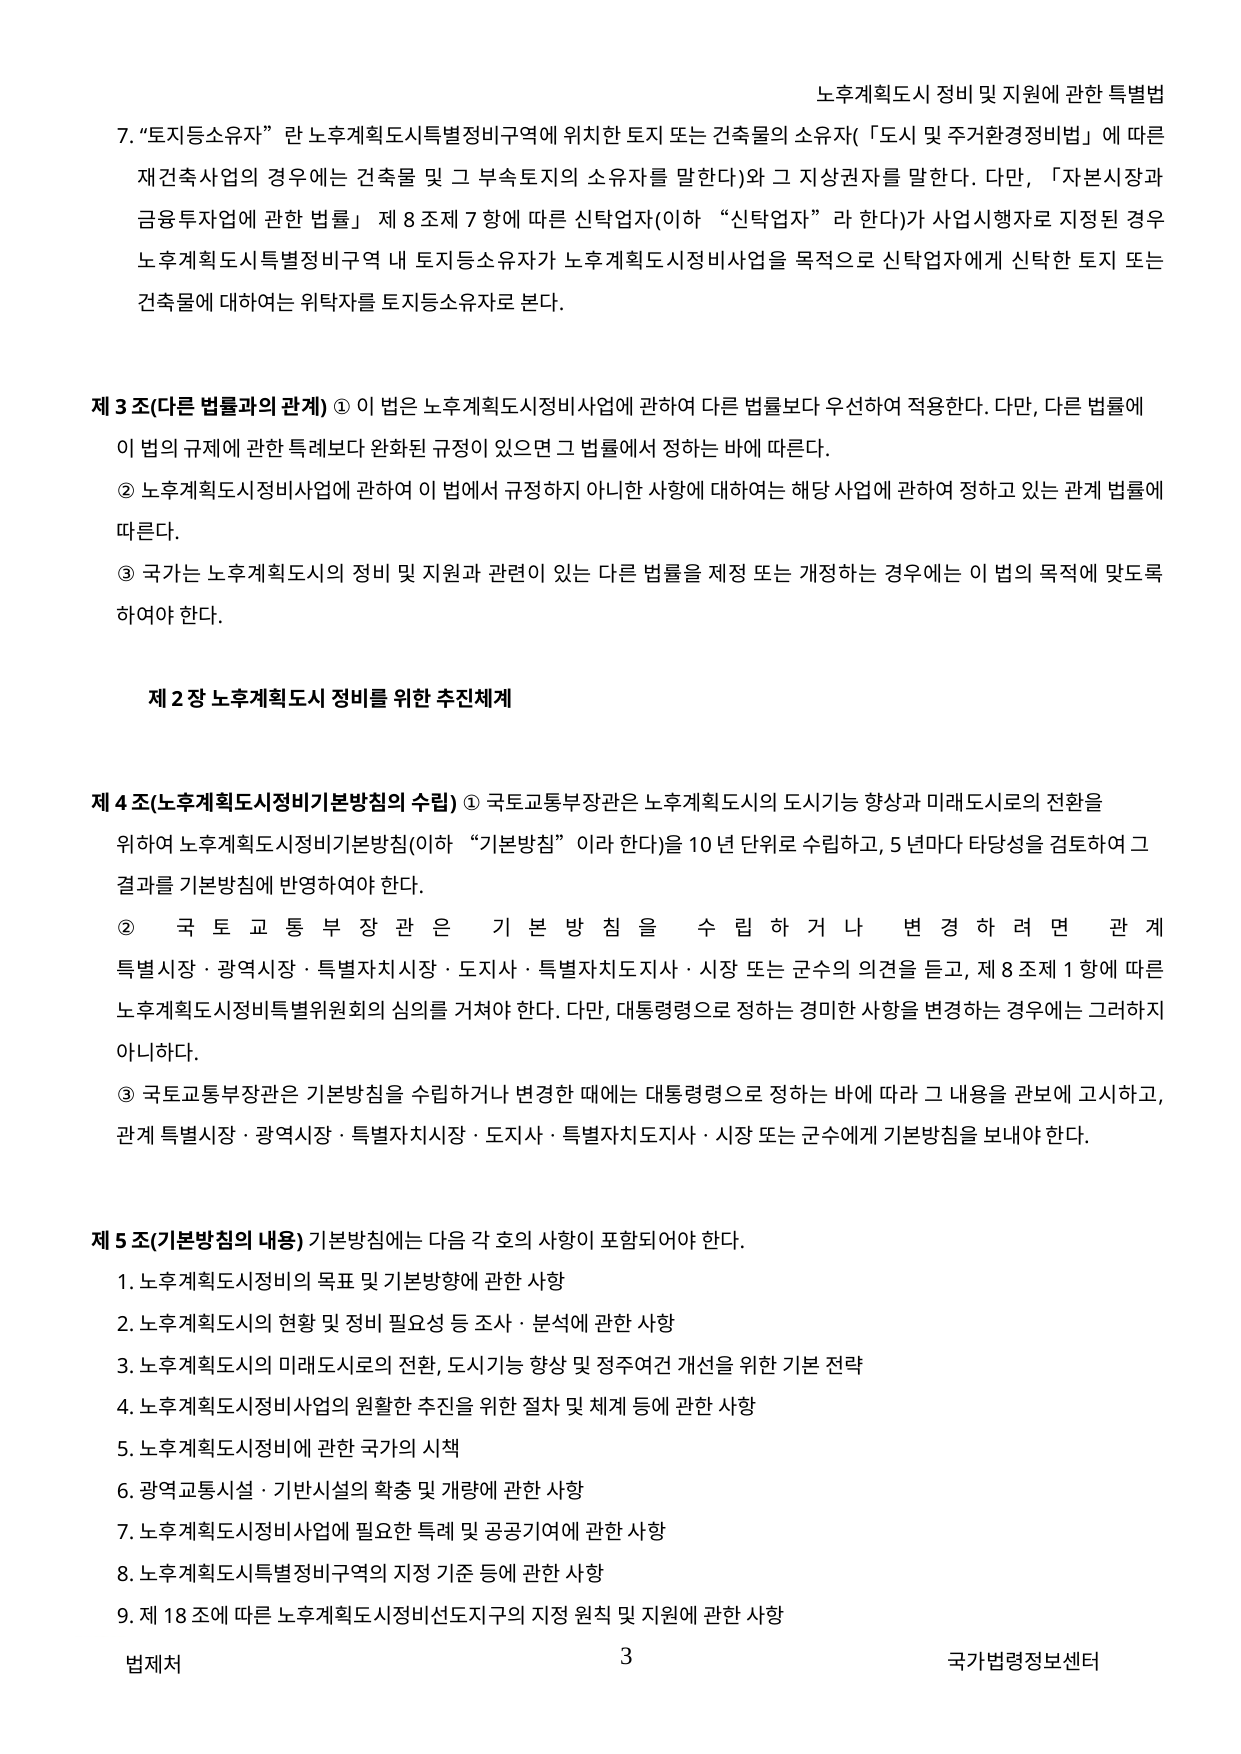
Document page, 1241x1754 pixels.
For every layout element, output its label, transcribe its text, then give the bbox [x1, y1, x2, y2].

text 9. 제18조에 따른 노후계획도시정비선도지구의 지정 원칙 및 지원에 관한 사항 [117, 1587, 1165, 1629]
text 4. 노후계획도시정비사업의 원활한 추진을 위한 절차 및 체계 등에 관한 사항 [117, 1379, 1165, 1421]
text ② 노후계획도시정비사업에 관하여 이 법에서 규정하지 아니한 사항에 대하여는 해당 사업에 관하여 정하고 있는 관계 법률에 따른다. [117, 462, 1165, 546]
text 5. 노후계획도시정비에 관한 국가의 시책 [117, 1421, 1165, 1462]
text 제3조(다른 법률과의 관계) ① 이 법은 노후계획도시정비사업에 관하여 다른 법률보다 우선하여 적용한다. 다만, 다른 법률에 이 법의 규제에 관한 특례보다 완화된 규정이 있으면 그 법률에서 정하는 바에 따른다. [92, 379, 1165, 462]
text 3. 노후계획도시의 미래도시로의 전환, 도시기능 향상 및 정주여건 개선을 위한 기본 전략 [117, 1337, 1165, 1379]
text 8. 노후계획도시특별정비구역의 지정 기준 등에 관한 사항 [117, 1546, 1165, 1587]
text 6. 광역교통시설ㆍ기반시설의 확충 및 개량에 관한 사항 [117, 1462, 1165, 1504]
text 제5조(기본방침의 내용) 기본방침에는 다음 각 호의 사항이 포함되어야 한다. [92, 1212, 1165, 1254]
text ③ 국토교통부장관은 기본방침을 수립하거나 변경한 때에는 대통령령으로 정하는 바에 따라 그 내용을 관보에 고시하고, 관계 특별시장ㆍ광역시장ㆍ특별자치시장ㆍ도지사ㆍ특별자치도지사ㆍ시장 또는 군수에게 기본방침을 보내야 한다. [117, 1067, 1165, 1150]
text 1. 노후계획도시정비의 목표 및 기본방향에 관한 사항 [117, 1254, 1165, 1296]
text 제2장 노후계획도시 정비를 위한 추진체계 [148, 671, 1165, 712]
text 7. “토지등소유자”란 노후계획도시특별정비구역에 위치한 토지 또는 건축물의 소유자(「도시 및 주거환경정비법」에 따른 재건축사업의 경우에는 건축물 및 그 부속토지의 소유자를 말한다)와 그 지상권자를 말한다. 다만, 「자본시장과 금융투자업에 관한 법률」 제8조제7항에 따른 신탁업자(이하 “신탁업자”라 한다)가 사업시행자로 지정된 경우 노후계획도시특별정비구역 내 토지등소유자가 노후계획도시정비사업을 목적으로 신탁업자에게 신탁한 토지 또는 건축물에 대하여는 위탁자를 토지등소유자로 본다. [117, 108, 1165, 317]
text ③ 국가는 노후계획도시의 정비 및 지원과 관련이 있는 다른 법률을 제정 또는 개정하는 경우에는 이 법의 목적에 맞도록 하여야 한다. [117, 546, 1165, 629]
text 2. 노후계획도시의 현황 및 정비 필요성 등 조사ㆍ분석에 관한 사항 [117, 1296, 1165, 1337]
text 7. 노후계획도시정비사업에 필요한 특례 및 공공기여에 관한 사항 [117, 1504, 1165, 1546]
text 제4조(노후계획도시정비기본방침의 수립) ① 국토교통부장관은 노후계획도시의 도시기능 향상과 미래도시로의 전환을 위하여 노후계획도시정비기본방침(이하 “기본방침”이라 한다)을 10년 단위로 수립하고, 5년마다 타당성을 검토하여 그 결과를 기본방침에 반영하여야 한다. [92, 775, 1165, 900]
text ② 국토교통부장관은 기본방침을 수립하거나 변경하려면 관계 특별시장ㆍ광역시장ㆍ특별자치시장ㆍ도지사ㆍ특별자치도지사ㆍ시장 또는 군수의 의견을 듣고, 제8조제1항에 따른 노후계획도시정비특별위원회의 심의를 거쳐야 한다. 다만, 대통령령으로 정하는 경미한 사항을 변경하는 경우에는 그러하지 아니하다. [117, 900, 1165, 1067]
